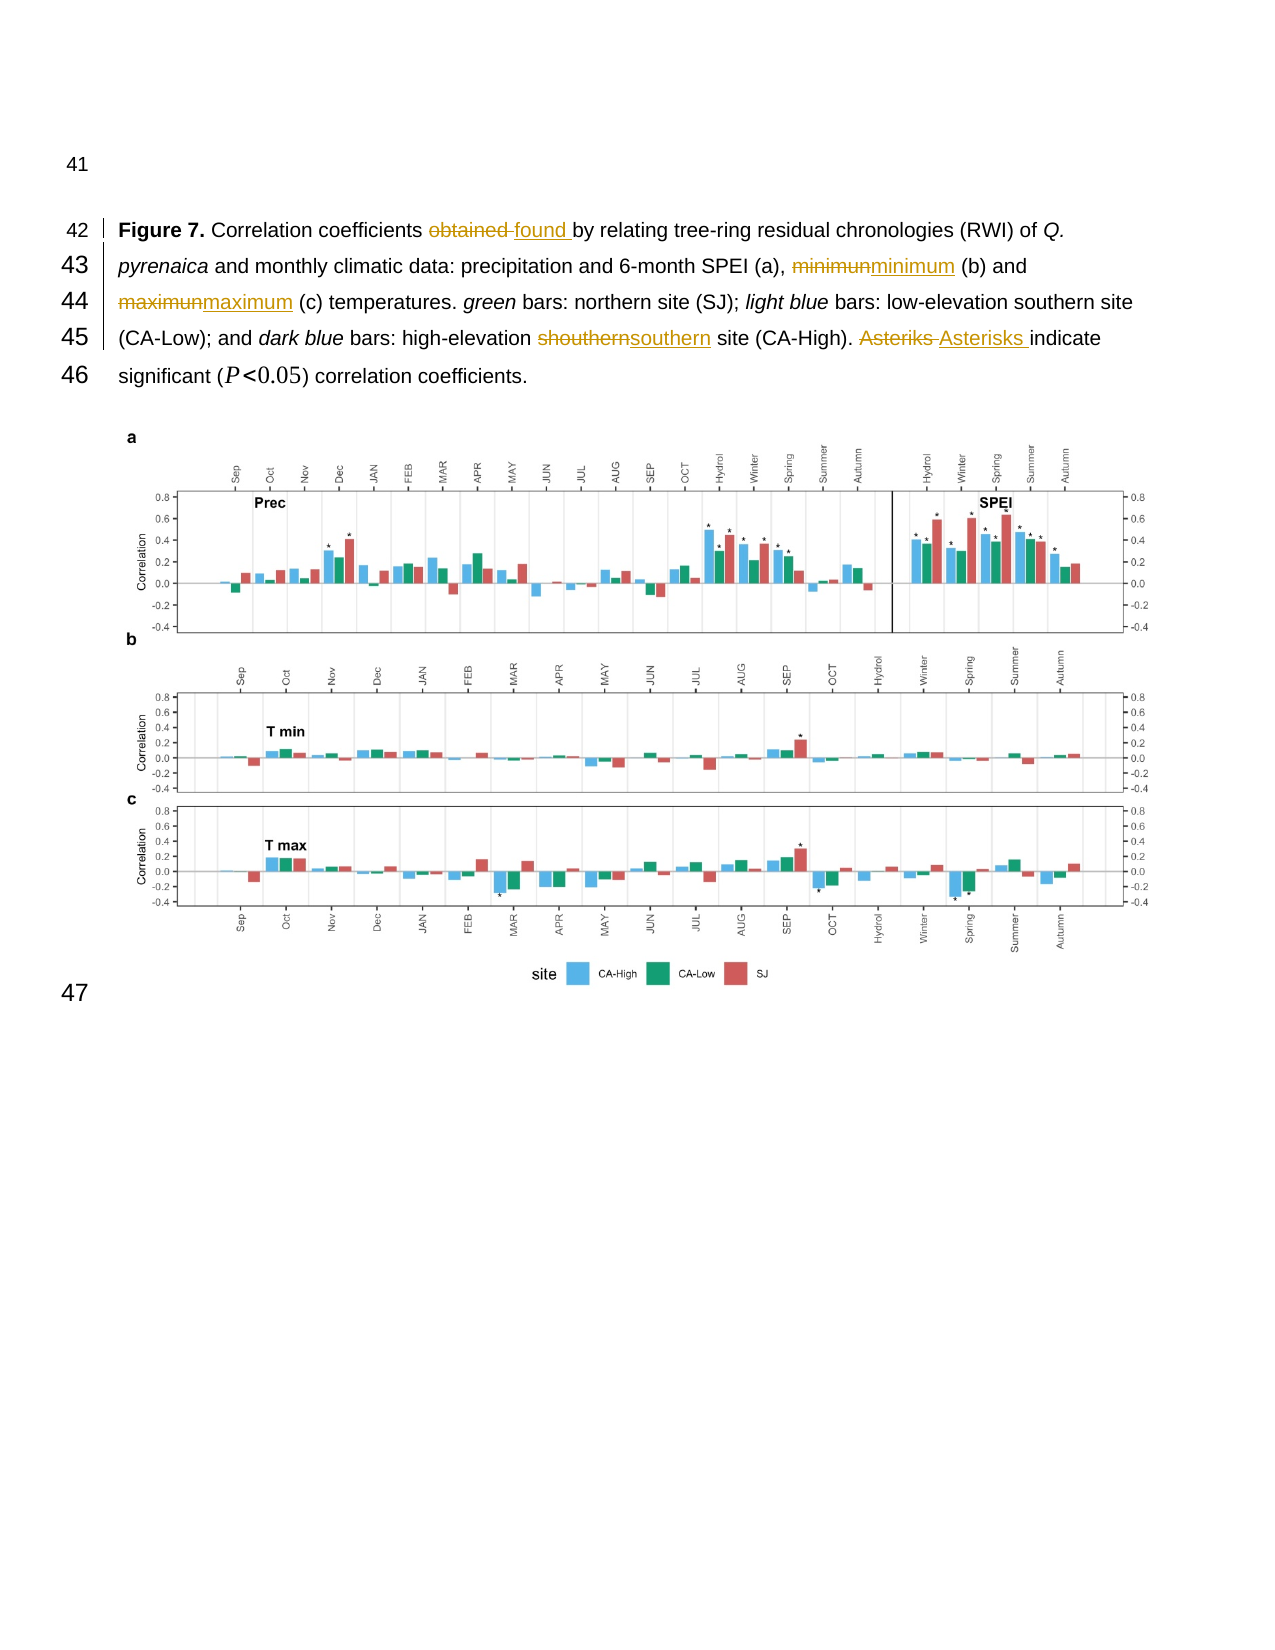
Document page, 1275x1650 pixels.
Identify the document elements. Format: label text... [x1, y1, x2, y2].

text Figure 7. Correlation coefficients by relating tree-ring residual chronologies (RWI) of Q. pyrenaica and monthly climatic data: precipitation and 6-month SPEI (a), (b) and (c) temperatures. green bars: northern site (SJ); light blue bars: low-elevation southern site (CA-Low); and dark blue bars: high-elevation site (CA-High). indicate significant () correlation coefficients. [118, 218, 1157, 389]
picture [118, 420, 1156, 1002]
